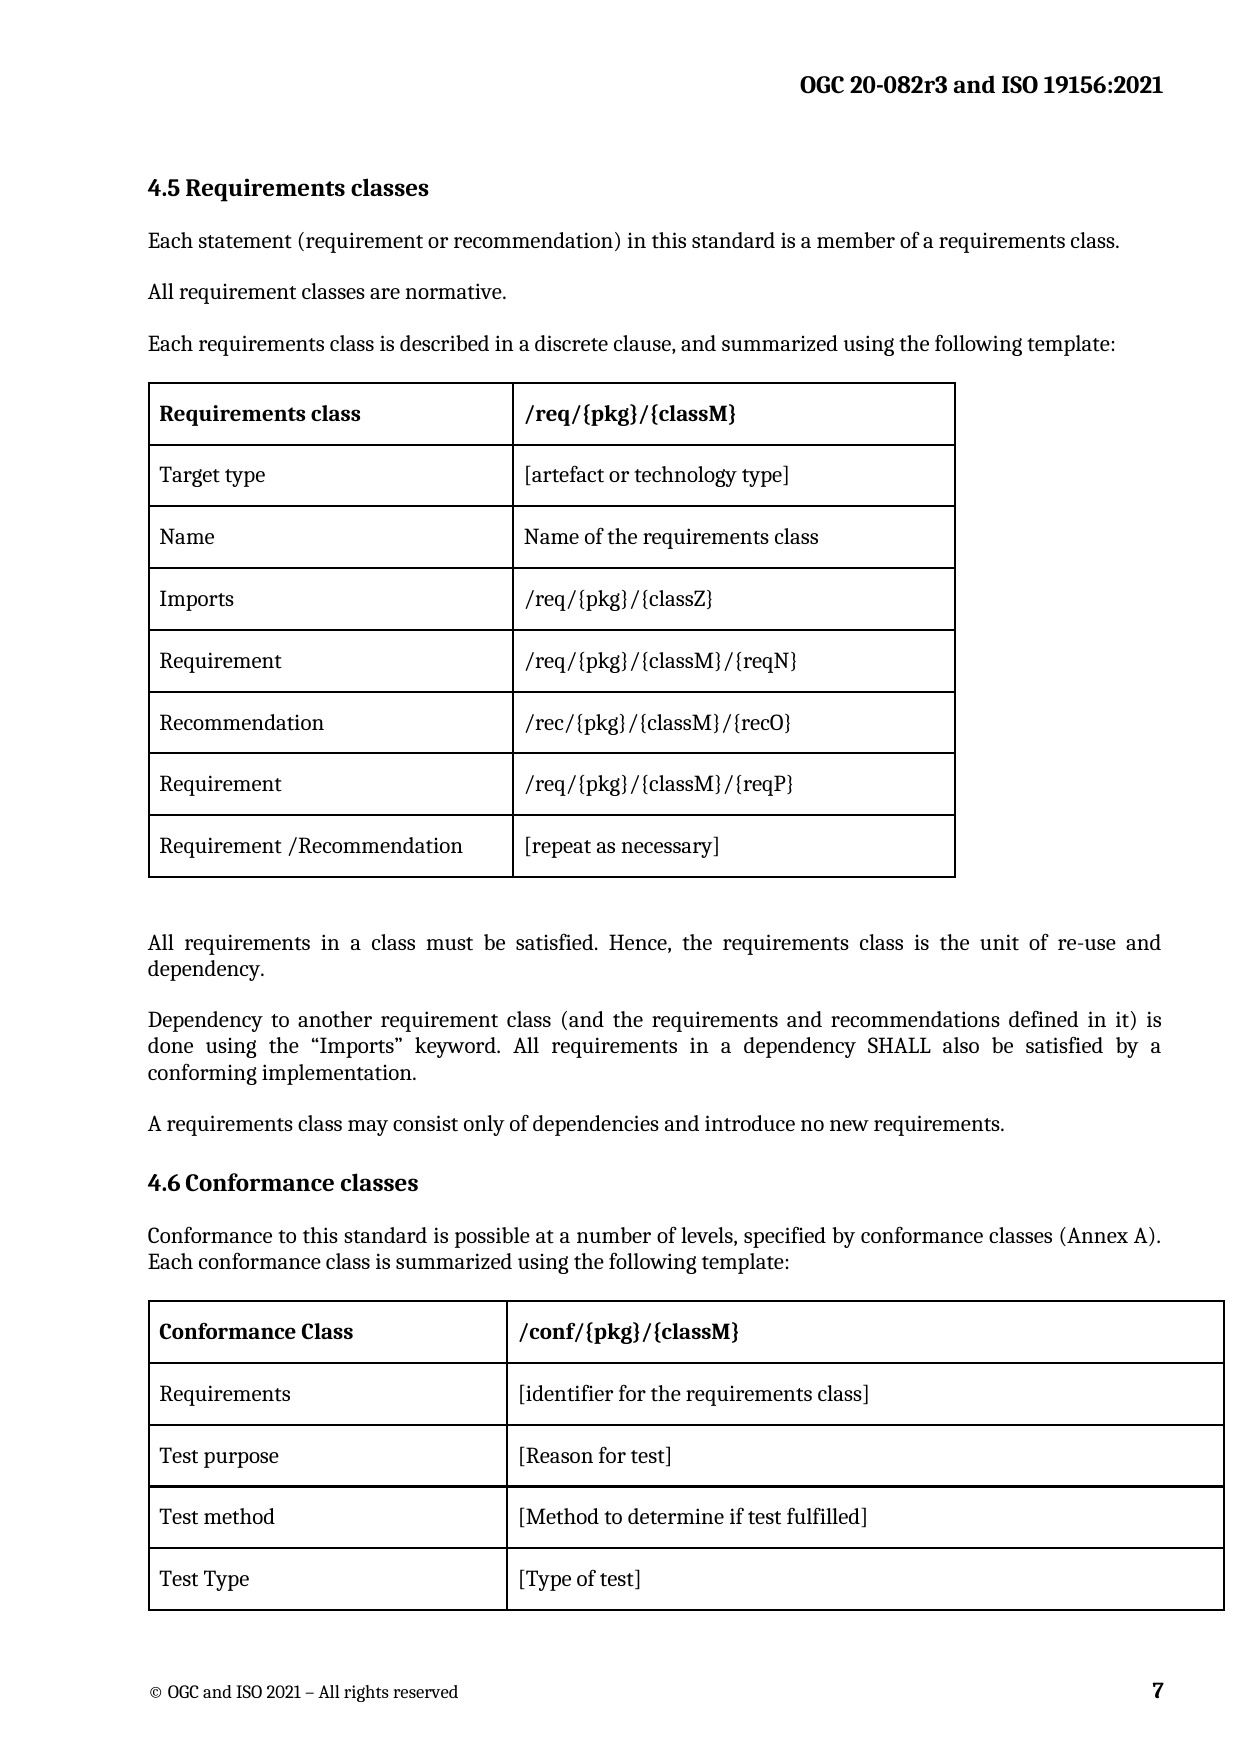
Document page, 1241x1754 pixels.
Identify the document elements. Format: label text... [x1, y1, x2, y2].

table_cell /rec/{pkg}/{classM}/{recO} [514, 693, 954, 752]
table_cell Test purpose [150, 1426, 506, 1485]
table_cell Test method [150, 1488, 506, 1547]
table_cell /req/{pkg}/{classM}/{reqN} [514, 631, 954, 691]
table_cell Requirement [150, 631, 512, 691]
table_cell Imports [150, 569, 512, 629]
table_cell [Type of test] [508, 1549, 1223, 1609]
text Each requirements class is described in a discrete clause, and summarized using the following template: [148, 330, 1163, 357]
table_cell [artefact or technology type] [514, 446, 954, 505]
text Conformance to this standard is possible at a number of levels, specified by conformance classes (Annex A). Each conformance class is summarized using the following template: [148, 1222, 1163, 1275]
table_cell [identifier for the requirements class] [508, 1364, 1223, 1424]
text All requirement classes are normative. [148, 279, 1163, 305]
subtitle Conformance classes [148, 1169, 1163, 1197]
table_cell Name [150, 507, 512, 567]
text All requirements in a class must be satisfied. Hence, the requirements class is the unit of re-use and dependency. [148, 929, 1163, 982]
table_header Conformance Class [150, 1302, 506, 1362]
table_cell Test Type [150, 1549, 506, 1609]
text Dependency to another requirement class (and the requirements and recommendations defined in it) is done using the “Imports” keyword. All requirements in a dependency SHALL also be satisfied by a conforming implementation. [148, 1007, 1163, 1086]
table_cell Requirement [150, 754, 512, 814]
table_cell [repeat as necessary] [514, 816, 954, 876]
text A requirements class may consist only of dependencies and introduce no new requirements. [148, 1111, 1163, 1137]
table_cell /req/{pkg}/{classM}/{reqP} [514, 754, 954, 814]
table_cell Name of the requirements class [514, 507, 954, 567]
table_header /req/{pkg}/{classM} [514, 384, 954, 443]
table_cell [Reason for test] [508, 1426, 1223, 1485]
table_header Requirements class [150, 384, 512, 443]
text Each statement (requirement or recommendation) in this standard is a member of a requirements class. [148, 228, 1163, 254]
table_header /conf/{pkg}/{classM} [508, 1302, 1223, 1362]
table_cell /req/{pkg}/{classZ} [514, 569, 954, 629]
table_cell Requirement /Recommendation [150, 816, 512, 876]
table_cell Recommendation [150, 693, 512, 752]
subtitle Requirements classes [148, 174, 1163, 203]
table_cell Target type [150, 446, 512, 505]
table_cell [Method to determine if test fulfilled] [508, 1488, 1223, 1547]
table_cell Requirements [150, 1364, 506, 1424]
